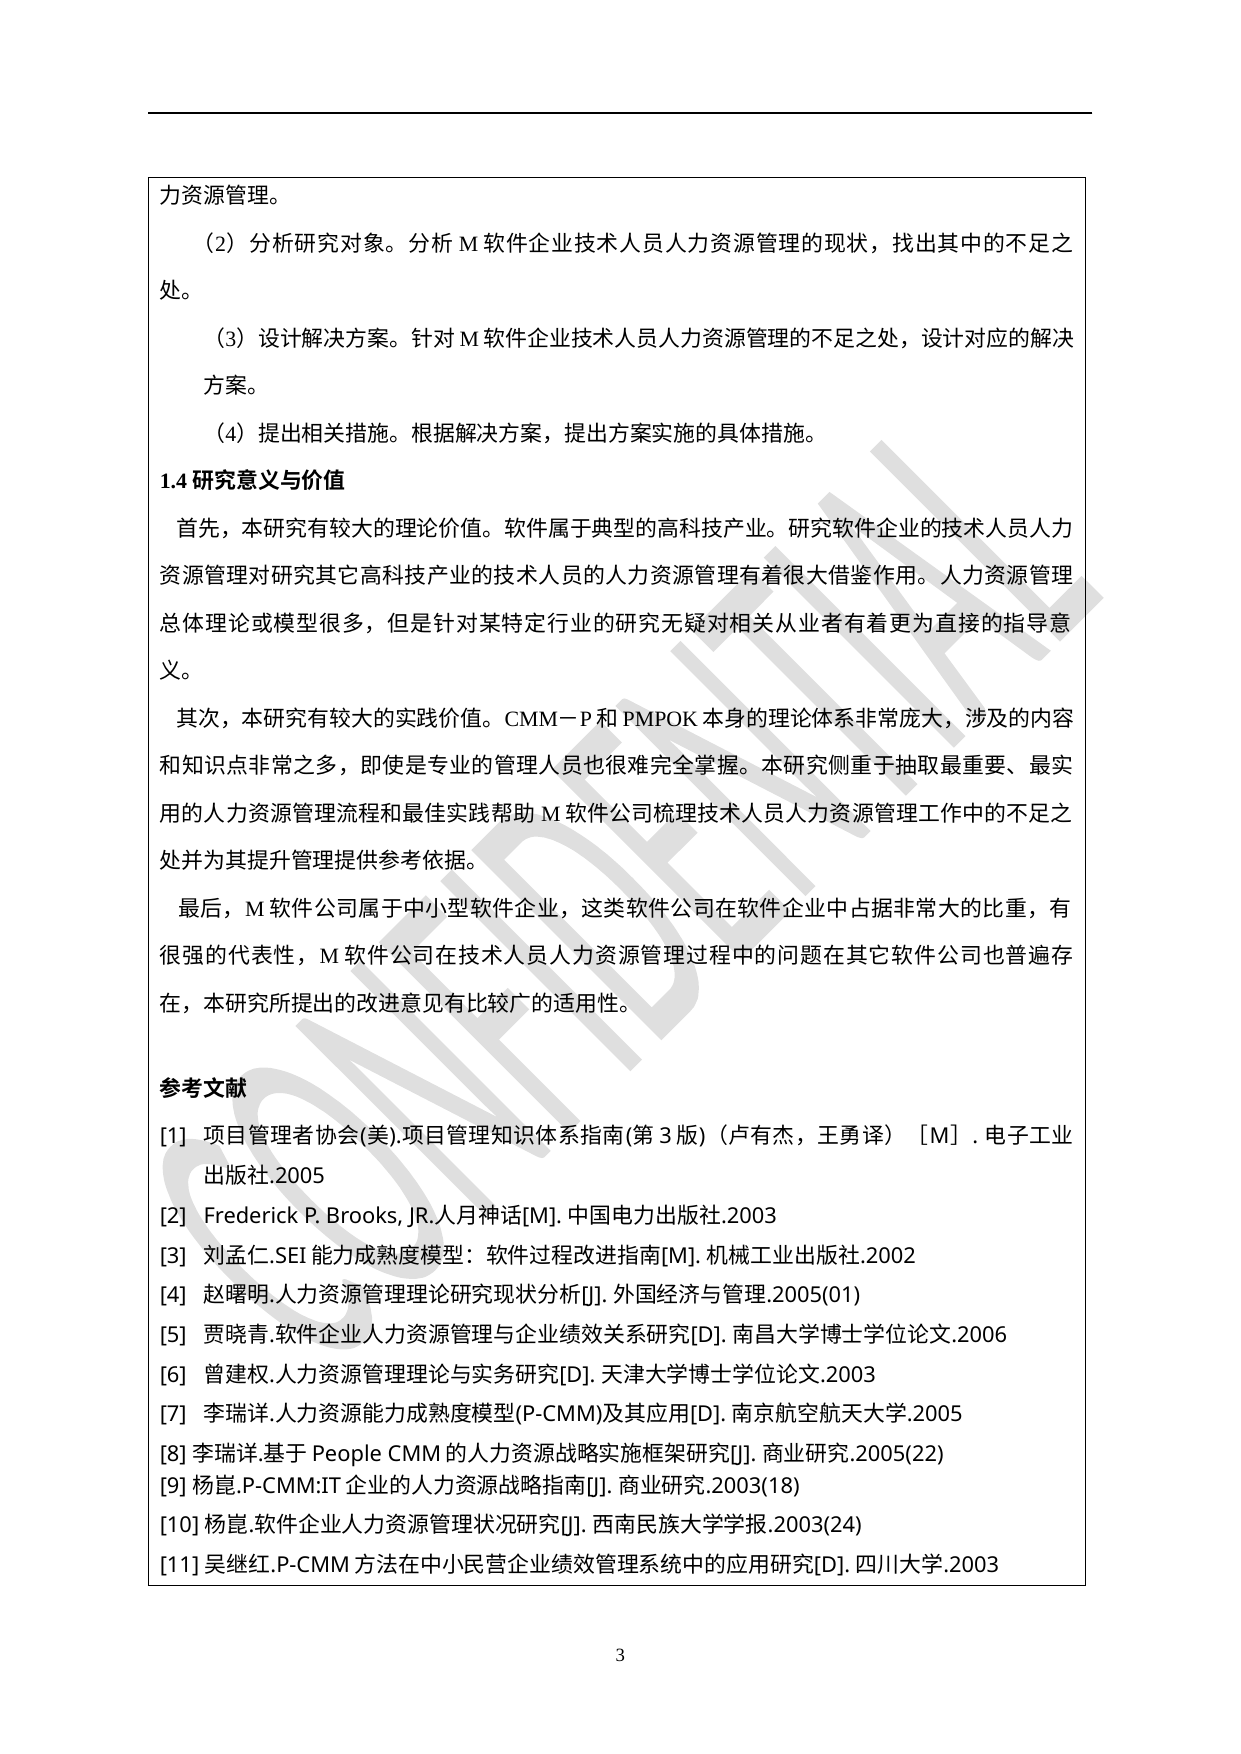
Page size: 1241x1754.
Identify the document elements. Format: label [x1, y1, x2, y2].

table_header [149, 178, 1085, 1585]
